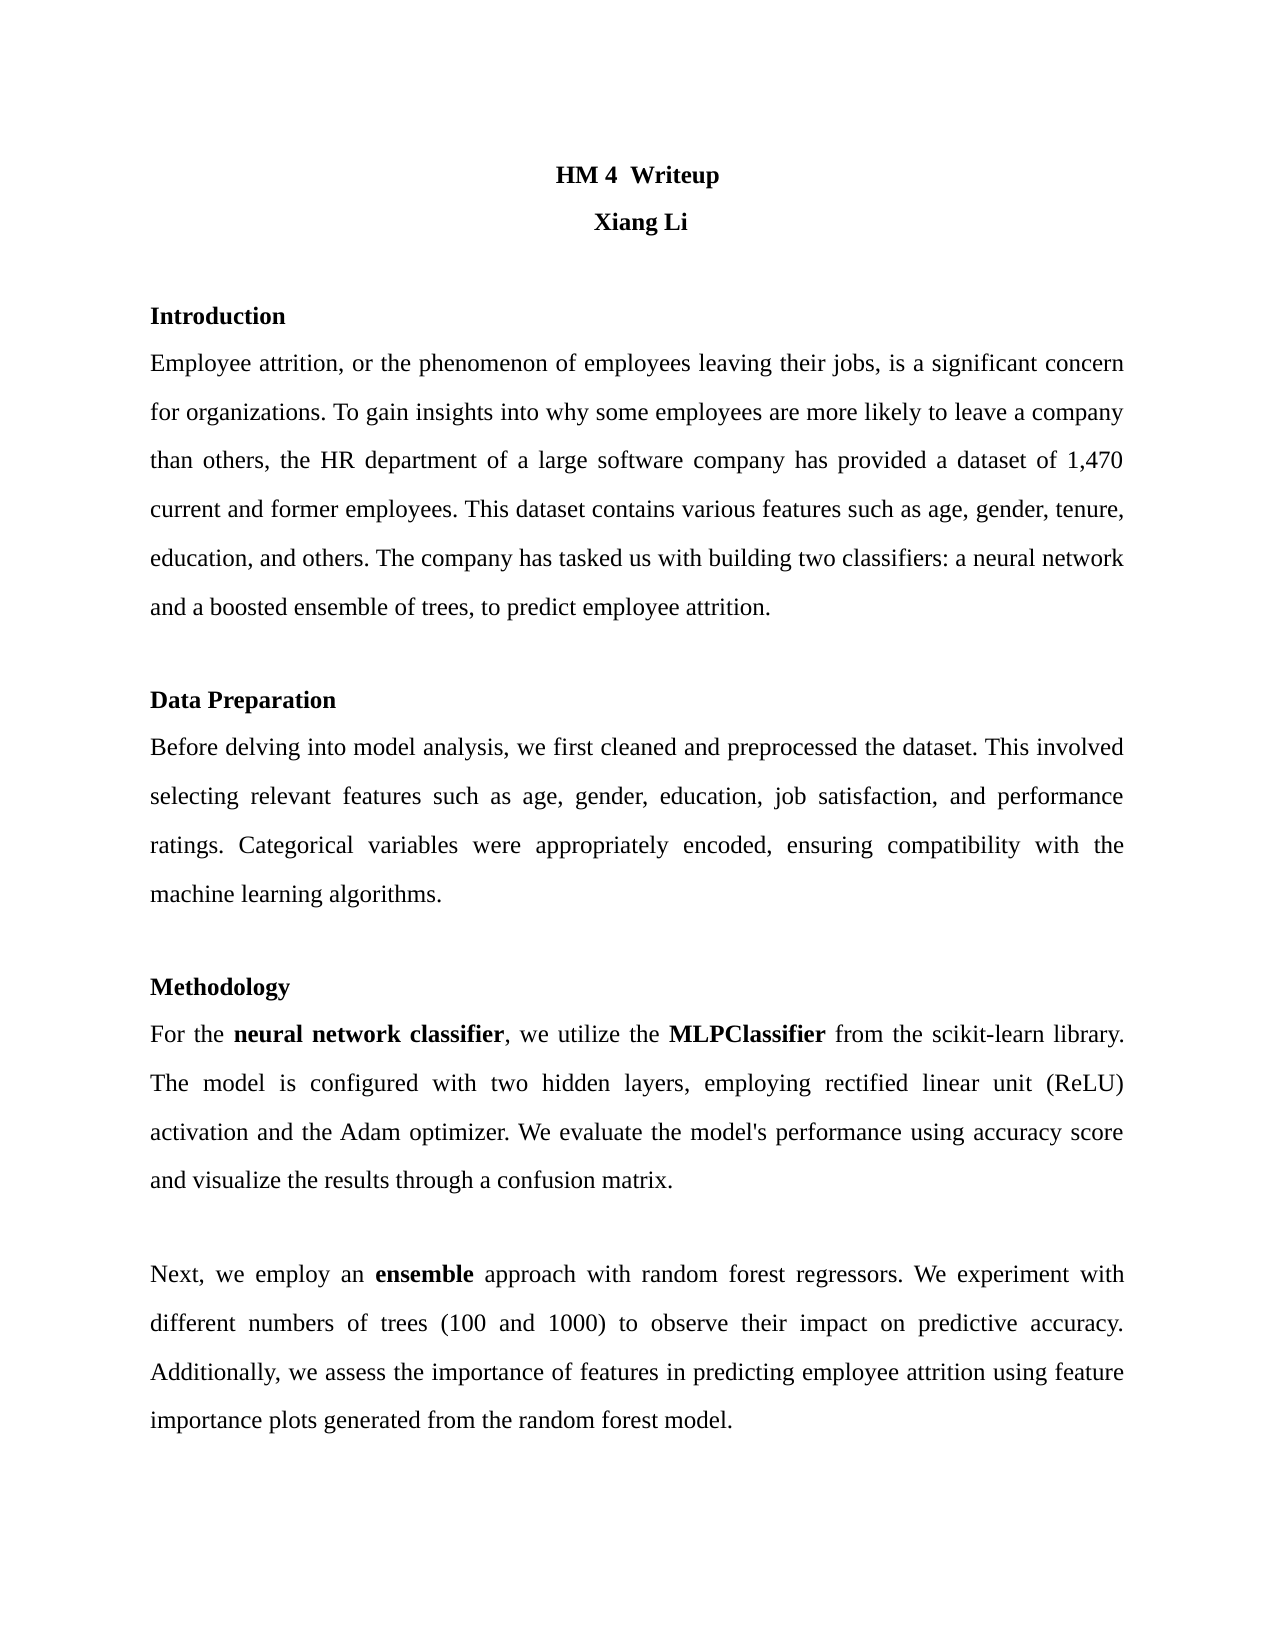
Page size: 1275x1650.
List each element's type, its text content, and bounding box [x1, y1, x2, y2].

text For the neural network classifier, we utilize the MLPClassifier from the scikit-learn library. The model is configured with two hidden layers, employing rectified linear unit (ReLU) activation and the Adam optimizer. We evaluate the model's performance using accuracy score and visualize the results through a confusion matrix. [150, 1017, 1125, 1196]
text Methodology [150, 971, 1125, 1003]
text Before delving into model analysis, we first cleaned and preprocessed the dataset. This involved selecting relevant features such as age, gender, education, job satisfaction, and performance ratings. Categorical variables were appropriately encoded, ensuring compatibility with the machine learning algorithms. [150, 731, 1125, 909]
text Next, we employ an ensemble approach with random forest regressors. We experiment with different numbers of trees (100 and 1000) to observe their impact on predictive accuracy. Additionally, we assess the importance of features in predicting employee attrition using feature importance plots generated from the random forest model. [150, 1257, 1125, 1436]
text HM 4 Writeup [150, 159, 1125, 191]
text Data Preparation [150, 684, 1125, 716]
text Introduction [150, 299, 1125, 332]
text Employee attrition, or the phenomenon of employees leaving their jobs, is a significant concern for organizations. To gain insights into why some employees are more likely to leave a company than others, the HR department of a large software company has provided a dataset of 1,470 current and former employees. This dataset contains various features such as age, gender, tenure, education, and others. The company has tasked us with building two classifiers: a neural network and a boosted ensemble of trees, to predict employee attrition. [150, 346, 1125, 622]
text Xiang Li [150, 206, 1125, 238]
